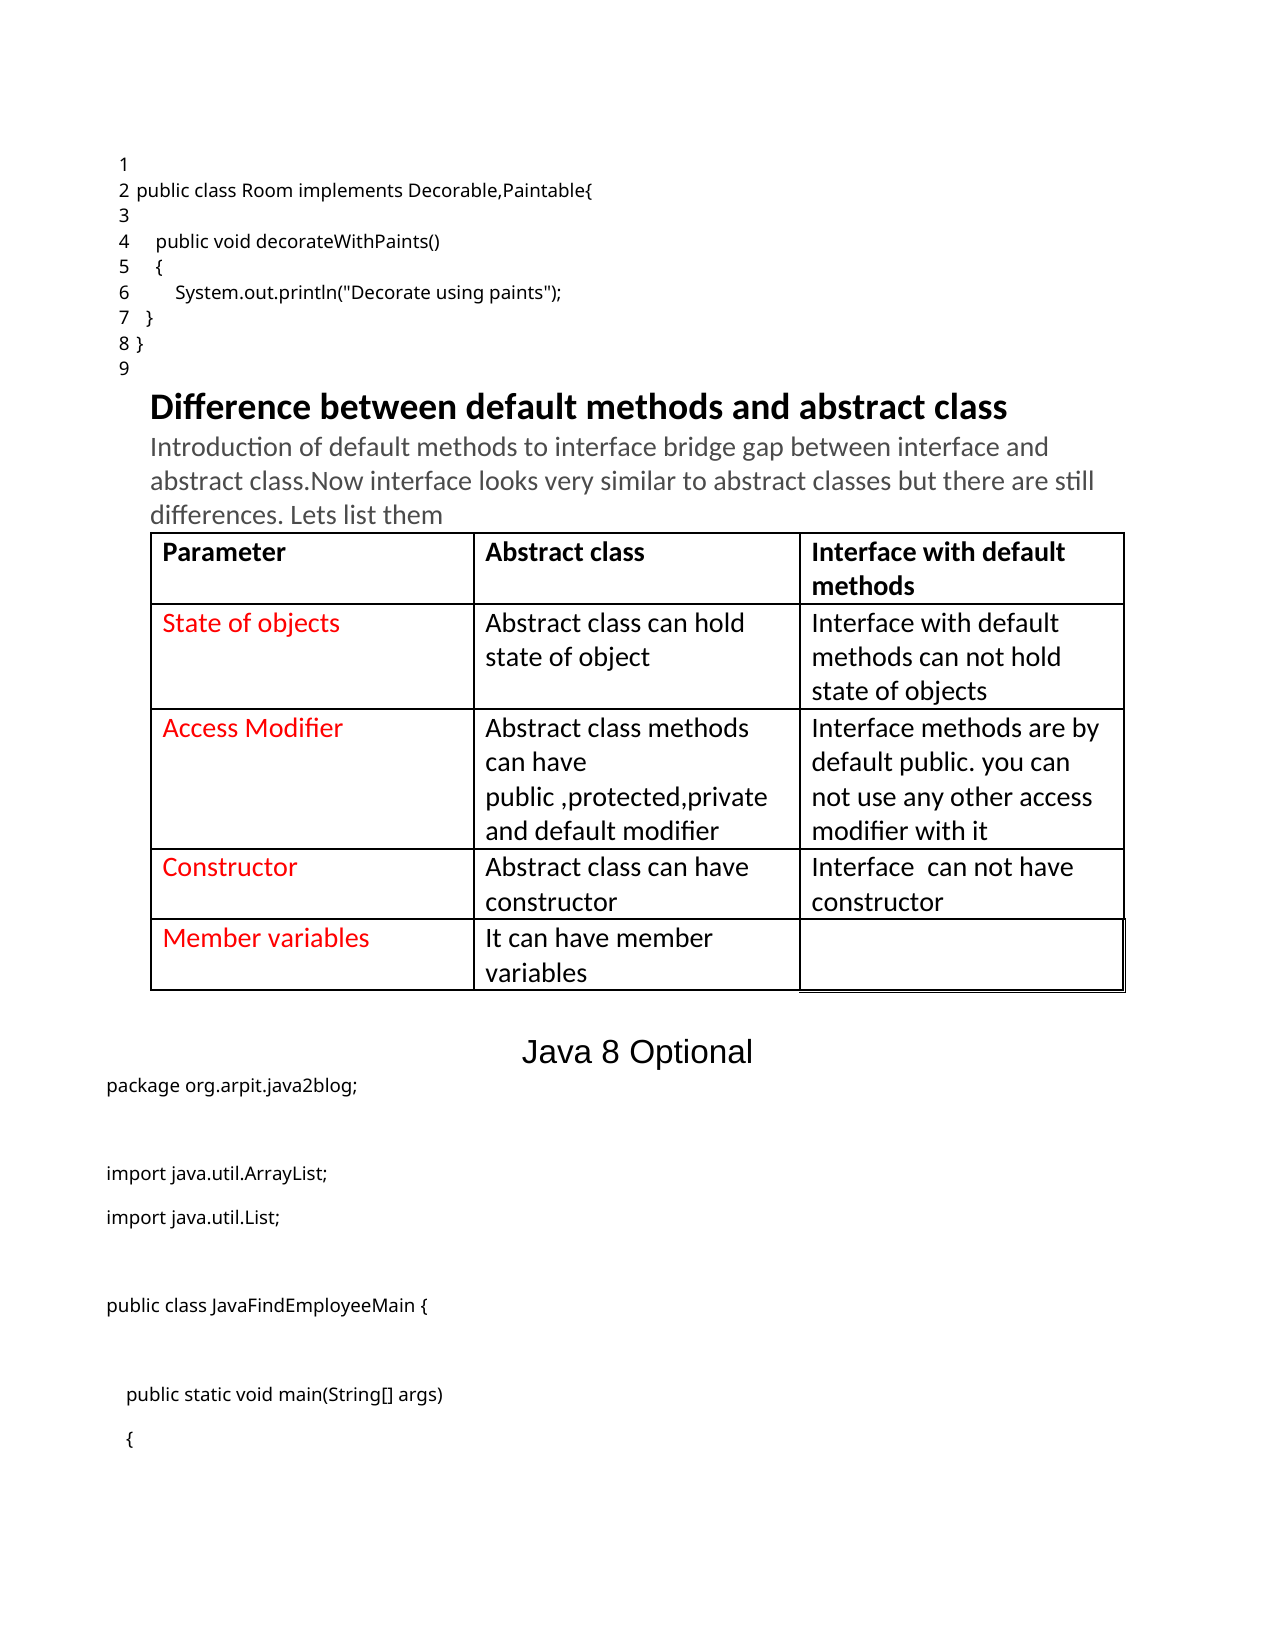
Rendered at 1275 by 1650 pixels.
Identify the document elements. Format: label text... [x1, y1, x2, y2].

table_cell It can have member variables [475, 920, 799, 989]
table_cell [801, 920, 1122, 989]
table_header 1 2 3 4 5 6 7 8 9 [117, 150, 134, 383]
table_header Interface with default methods [801, 534, 1123, 603]
text Difference between default methods and abstract class [150, 383, 1125, 429]
table_cell Abstract class can hold state of object [475, 605, 799, 708]
table_header public class Room implements Decorable,Paintable{ public void decorateWithPaints() { System.out.println("Decorate using paints"); } } [134, 150, 1125, 383]
text Introduction of default methods to interface bridge gap between interface and abstract class.Now interface looks very similar to abstract classes but there are still differences. Lets list them [150, 429, 1125, 532]
subtitle Java 8 Optional [150, 992, 1125, 1070]
table_cell Abstract class can have constructor [475, 850, 799, 918]
table_cell Member variables [152, 920, 473, 989]
table_header Parameter [152, 534, 473, 603]
table_cell State of objects [152, 605, 473, 708]
table_cell Interface with default methods can not hold state of objects [801, 605, 1123, 708]
table_cell Interface methods are by default public. you can not use any other access modifier with it [801, 710, 1123, 847]
table_cell Constructor [152, 850, 473, 918]
table_cell Interface can not have constructor [801, 850, 1123, 918]
table_cell Access Modifier [152, 710, 473, 847]
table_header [105, 1070, 1125, 1471]
table_cell Abstract class methods can have public ,protected,private and default modifier [475, 710, 799, 847]
table_header Abstract class [475, 534, 799, 603]
